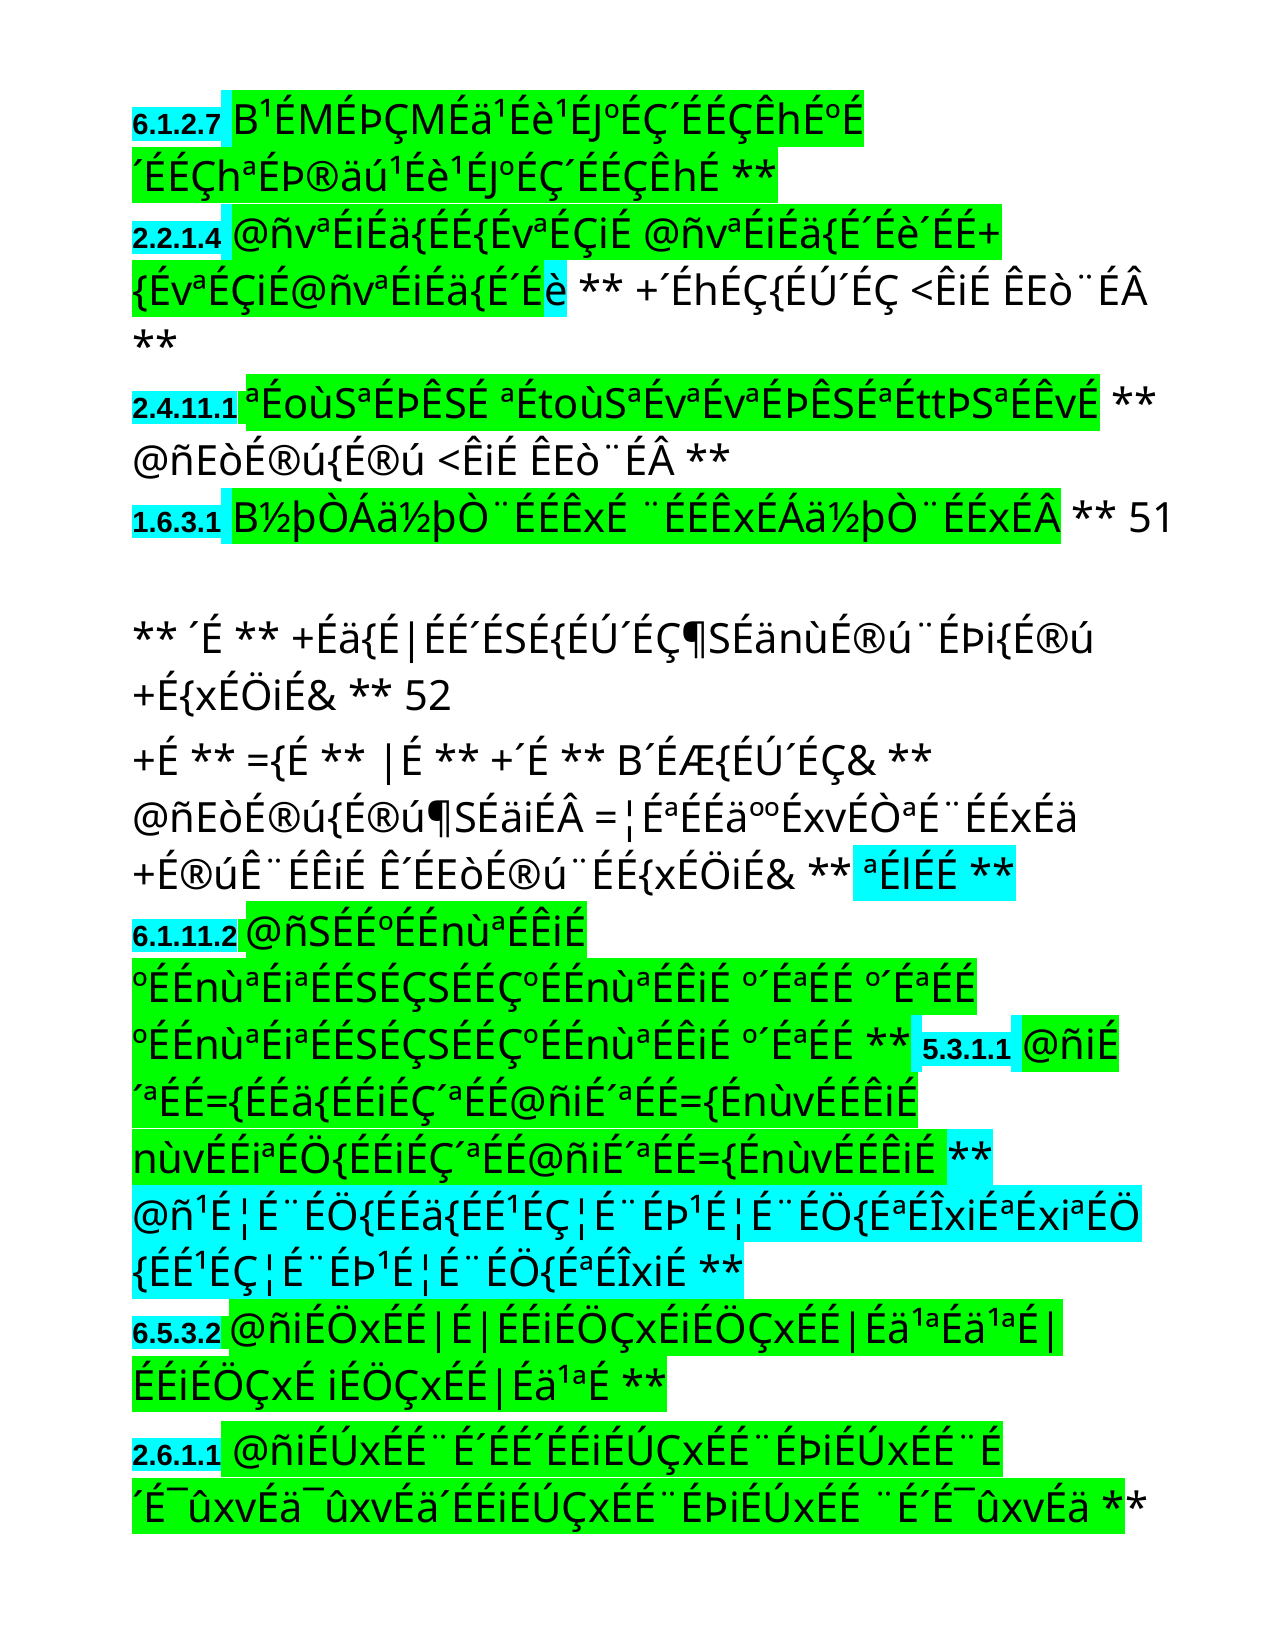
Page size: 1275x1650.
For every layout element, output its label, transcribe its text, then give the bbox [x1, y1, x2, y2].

text 2.6.1.1 @ñiÉÚxÉÉ¨É´ÉÉ´ÉÉiÉÚÇxÉÉ¨ÉÞiÉÚxÉÉ¨É´É¯ûxvÉä¯ûxvÉä´ÉÉiÉÚÇxÉÉ¨ÉÞiÉÚxÉÉ ¨É´É¯ûxvÉä ** [132, 1421, 1186, 1534]
text 6.1.2.7 B¹ÉMÉÞÇMÉä¹Éè¹ÉJºÉÇ´ÉÉÇÊhÉºÉ´ÉÉÇhªÉÞ®äú¹Éè¹ÉJºÉÇ´ÉÉÇÊhÉ ** 2.2.1.4 @ñvªÉiÉä{ÉÉ{ÉvªÉÇiÉ @ñvªÉiÉä{É´Éè´ÉÉ+{ÉvªÉÇiÉ@ñvªÉiÉä{É´Éè ** +´ÉhÉÇ{ÉÚ´ÉÇ <ÊiÉ ÊEò¨ÉÂ ** 2.4.11.1 ªÉoùSªÉÞÊSÉ ªÉtoùSªÉvªÉvªÉÞÊSÉªÉttÞSªÉÊvÉ ** @ñEòÉ®ú{É®ú <ÊiÉ ÊEò¨ÉÂ ** 1.6.3.1 B½þÒÁä½þÒ¨ÉÉÊxÉ ¨ÉÉÊxÉÁä½þÒ¨ÉÉxÉÂ ** 51 [132, 90, 1186, 544]
text ** ´É ** +Éä{É|ÉÉ´ÉSÉ{ÉÚ´ÉÇ¶SÉänùÉ®ú¨ÉÞi{É®ú +É{xÉÖiÉ& ** 52 [132, 552, 1186, 723]
